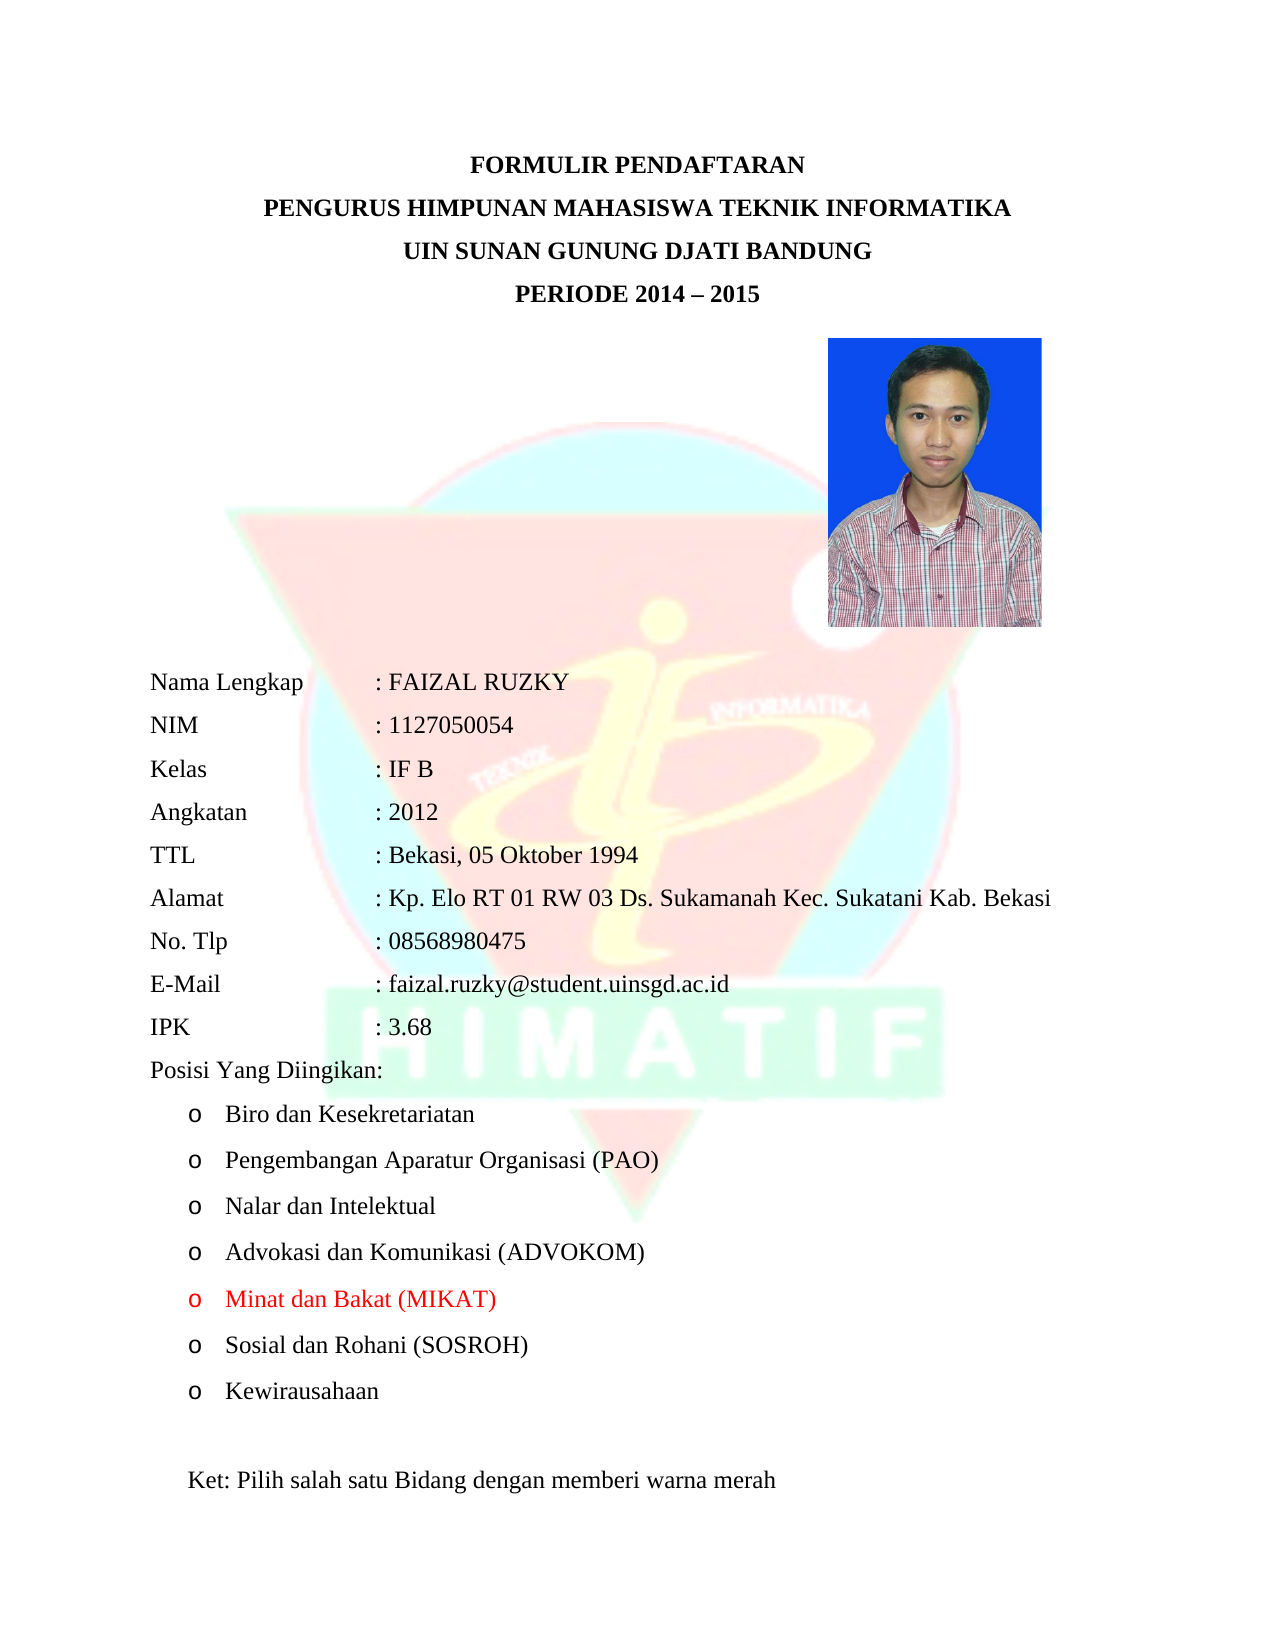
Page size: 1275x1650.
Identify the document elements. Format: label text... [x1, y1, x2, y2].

list Nalar dan Intelektual [187, 1191, 1125, 1222]
list Kewirausahaan [187, 1376, 1125, 1407]
text TTL : Bekasi, 05 Oktober 1994 [150, 840, 1125, 869]
text Angkatan : 2012 [150, 797, 1125, 826]
text Posisi Yang Diingikan: [150, 1056, 1125, 1084]
text PERIODE 2014 – 2015 [150, 279, 1125, 308]
text No. Tlp : 08568980475 [150, 926, 1125, 955]
text Alamat : Kp. Elo RT 01 RW 03 Ds. Sukamanah Kec. Sukatani Kab. Bekasi [150, 883, 1125, 912]
text IPK : 3.68 [150, 1012, 1125, 1041]
text PENGURUS HIMPUNAN MAHASISWA TEKNIK INFORMATIKA [150, 193, 1125, 222]
text Kelas : IF B [150, 754, 1125, 782]
text FORMULIR PENDAFTARAN [150, 150, 1125, 179]
text Ket: Pilih salah satu Bidang dengan memberi warna merah [150, 1466, 1125, 1494]
text Nama Lengkap : FAIZAL RUZKY [150, 667, 1125, 696]
list Biro dan Kesekretariatan [187, 1099, 1125, 1129]
text UIN SUNAN GUNUNG DJATI BANDUNG [150, 236, 1125, 265]
text NIM : 1127050054 [150, 711, 1125, 739]
list Advokasi dan Komunikasi (ADVOKOM) [187, 1237, 1125, 1268]
list Pengembangan Aparatur Organisasi (PAO) [187, 1145, 1125, 1176]
text E-Mail : faizal.ruzky@student.uinsgd.ac.id [150, 969, 1125, 998]
picture [828, 338, 1042, 627]
list Minat dan Bakat (MIKAT) [187, 1284, 1125, 1314]
list Sosial dan Rohani (SOSROH) [187, 1330, 1125, 1361]
